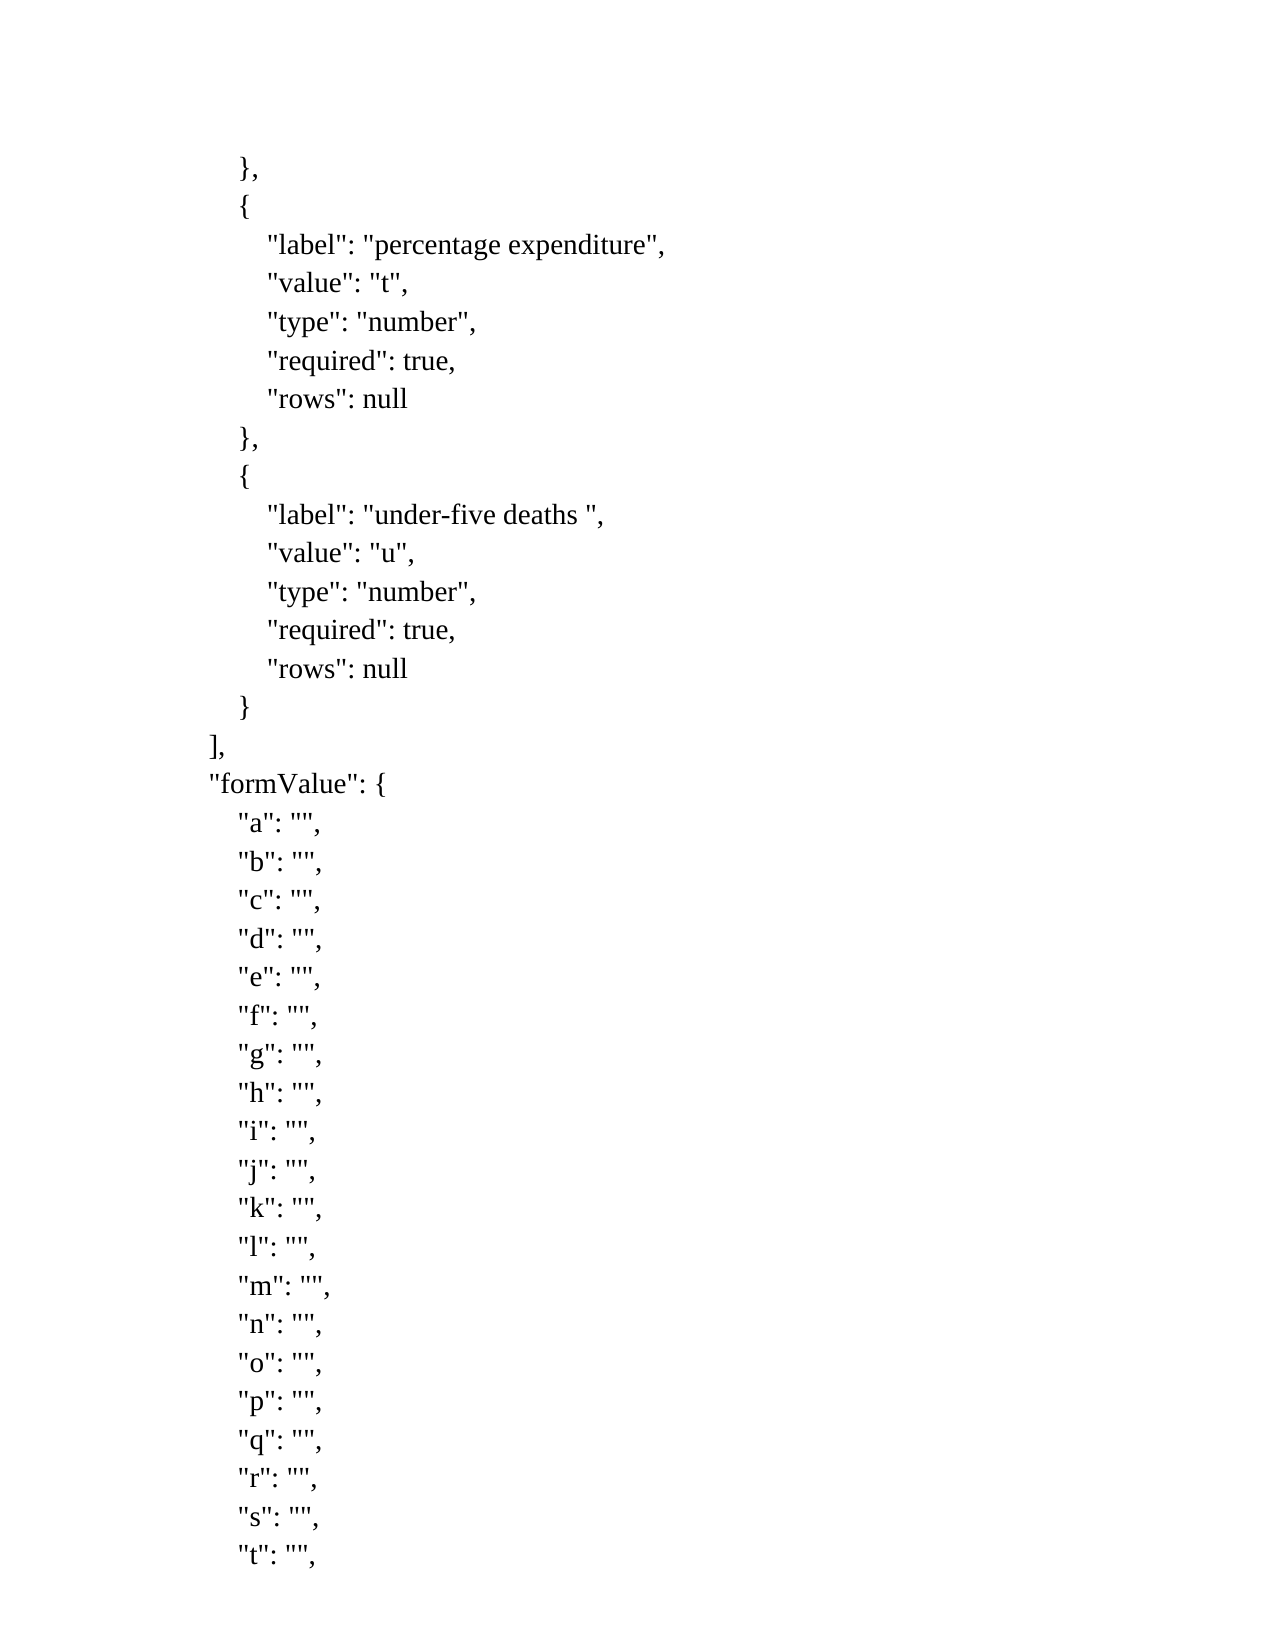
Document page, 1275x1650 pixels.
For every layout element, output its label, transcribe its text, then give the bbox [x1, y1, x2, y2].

text "type": "number", [150, 574, 1125, 607]
text "o": "", [150, 1345, 1125, 1378]
text "type": "number", [150, 304, 1125, 338]
text ], [150, 728, 1125, 762]
text "a": "", [150, 805, 1125, 839]
text }, [150, 150, 1125, 183]
text "label": "under-five deaths ", [150, 497, 1125, 530]
text "r": "", [150, 1460, 1125, 1494]
text "formValue": { [150, 767, 1125, 800]
text { [150, 188, 1125, 222]
text } [150, 689, 1125, 723]
text }, [150, 420, 1125, 453]
text "value": "u", [150, 535, 1125, 569]
text "required": true, [150, 343, 1125, 376]
text "i": "", [150, 1113, 1125, 1147]
text "g": "", [150, 1036, 1125, 1070]
text "l": "", [150, 1229, 1125, 1263]
text "required": true, [150, 612, 1125, 646]
text "value": "t", [150, 266, 1125, 299]
text "b": "", [150, 844, 1125, 877]
text "h": "", [150, 1075, 1125, 1108]
text "n": "", [150, 1306, 1125, 1340]
text "m": "", [150, 1268, 1125, 1301]
text "c": "", [150, 882, 1125, 916]
text "rows": null [150, 381, 1125, 415]
text "j": "", [150, 1152, 1125, 1186]
text "p": "", [150, 1383, 1125, 1417]
text "f": "", [150, 998, 1125, 1031]
text "d": "", [150, 921, 1125, 954]
text "s": "", [150, 1499, 1125, 1532]
text "t": "", [150, 1537, 1125, 1571]
text "rows": null [150, 651, 1125, 684]
text "k": "", [150, 1191, 1125, 1224]
text { [150, 458, 1125, 492]
text "e": "", [150, 959, 1125, 993]
text "q": "", [150, 1422, 1125, 1455]
text "label": "percentage expenditure", [150, 227, 1125, 261]
